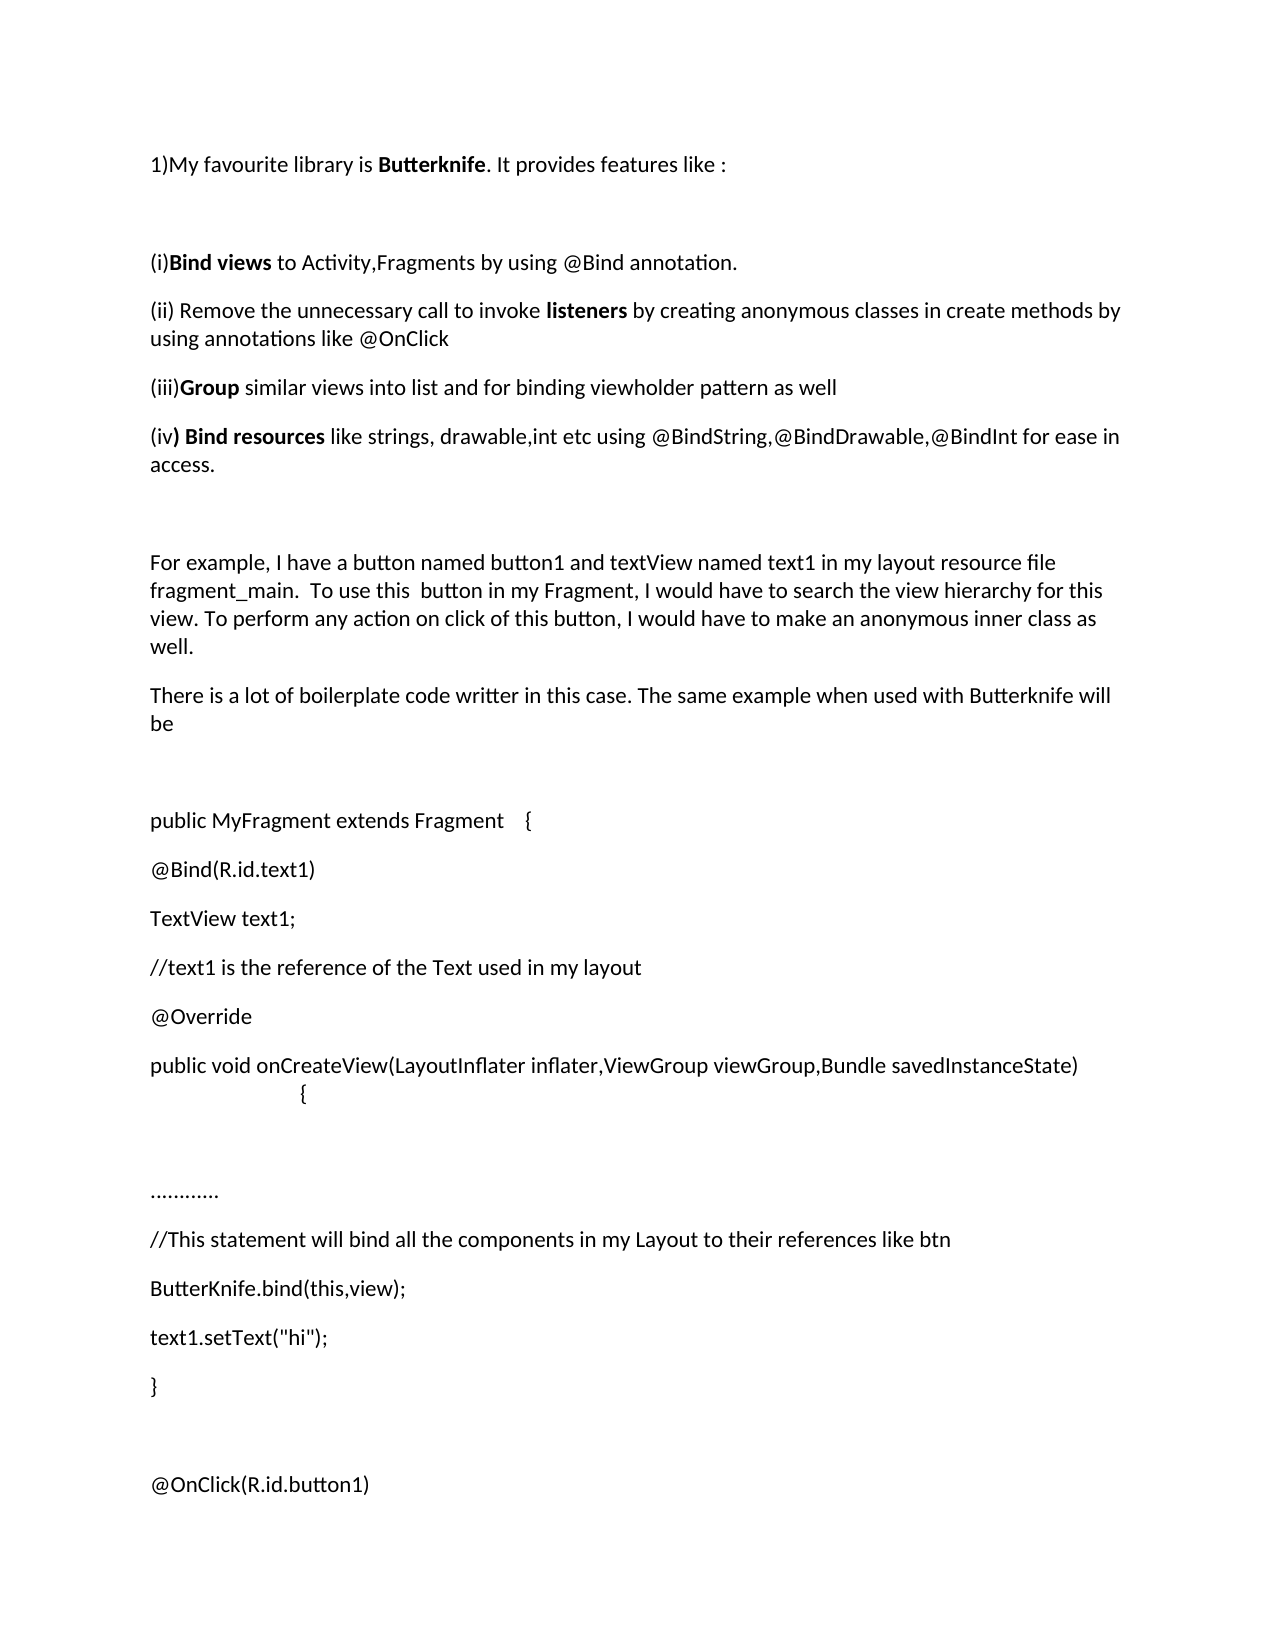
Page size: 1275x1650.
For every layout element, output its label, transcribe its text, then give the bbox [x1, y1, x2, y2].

text (i)Bind views to Activity,Fragments by using @Bind annotation. [150, 248, 1125, 276]
text For example, I have a button named button1 and textView named text1 in my layout resource file fragment_main. To use this button in my Fragment, I would have to search the view hierarchy for this view. To perform any action on click of this button, I would have to make an anonymous inner class as well. [150, 548, 1125, 660]
text text1.setText("hi"); [150, 1323, 1125, 1351]
text public MyFragment extends Fragment { [150, 807, 1125, 835]
text (iii)Group similar views into list and for binding viewholder pattern as well [150, 373, 1125, 401]
text (iv) Bind resources like strings, drawable,int etc using @BindString,@BindDrawable,@BindInt for ease in access. [150, 422, 1125, 478]
text TextView text1; [150, 904, 1125, 932]
text @Override [150, 1002, 1125, 1030]
text } [150, 1372, 1125, 1400]
text //This statement will bind all the components in my Layout to their references like btn [150, 1226, 1125, 1253]
text @OnClick(R.id.button1) [150, 1470, 1125, 1498]
text @Bind(R.id.text1) [150, 856, 1125, 883]
text There is a lot of boilerplate code writter in this case. The same example when used with Butterknife will be [150, 681, 1125, 737]
text ............ [150, 1177, 1125, 1205]
text //text1 is the reference of the Text used in my layout [150, 953, 1125, 981]
text (ii) Remove the unnecessary call to invoke listeners by creating anonymous classes in create methods by using annotations like @OnClick [150, 297, 1125, 353]
text ButterKnife.bind(this,view); [150, 1274, 1125, 1302]
text 1)My favourite library is Butterknife. It provides features like : [150, 150, 1125, 178]
text public void onCreateView(LayoutInflater inflater,ViewGroup viewGroup,Bundle savedInstanceState) { [150, 1051, 1125, 1107]
